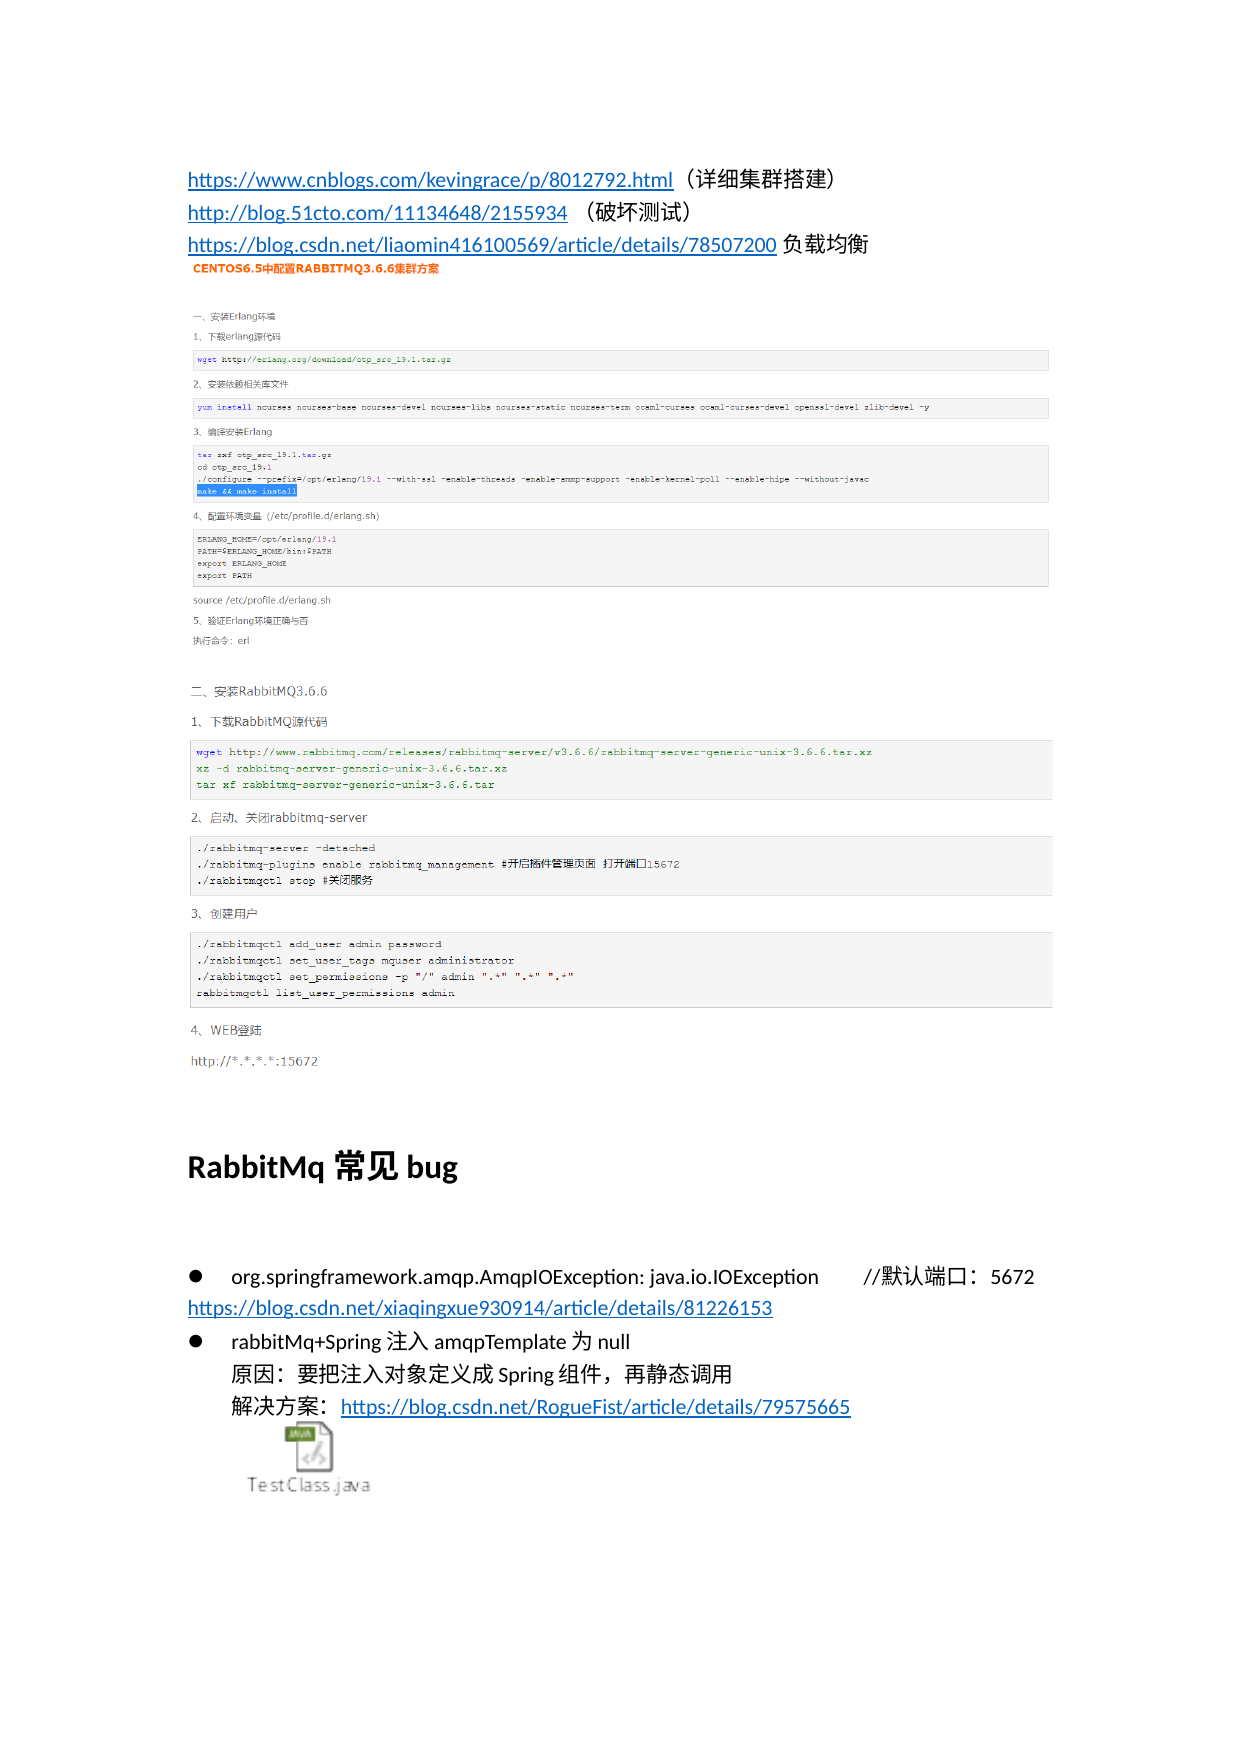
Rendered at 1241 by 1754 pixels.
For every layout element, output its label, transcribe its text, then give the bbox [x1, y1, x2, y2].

picture [187, 259, 1053, 653]
list 原因：要把注入对象定义成Spring组件，再静态调用 [231, 1356, 1053, 1389]
text https://www.cnblogs.com/kevingrace/p/8012792.html（详细集群搭建） [187, 162, 1053, 194]
subtitle RabbitMq 常见bug [187, 1132, 1053, 1197]
picture [187, 682, 1053, 1074]
list rabbitMq+Spring注入amqpTemplate为null [187, 1324, 1053, 1356]
list org.springframework.amqp.AmqpIOException: java.io.IOException //默认端口：5672 [187, 1259, 1053, 1291]
text https://blog.csdn.net/liaomin416100569/article/details/78507200 负载均衡 [187, 227, 1053, 259]
text https://blog.csdn.net/xiaqingxue930914/article/details/81226153 [187, 1291, 1053, 1324]
text http://blog.51cto.com/11134648/2155934 （破坏测试） [187, 194, 1053, 227]
list 解决方案：https://blog.csdn.net/RogueFist/article/details/79575665 [231, 1389, 1053, 1421]
